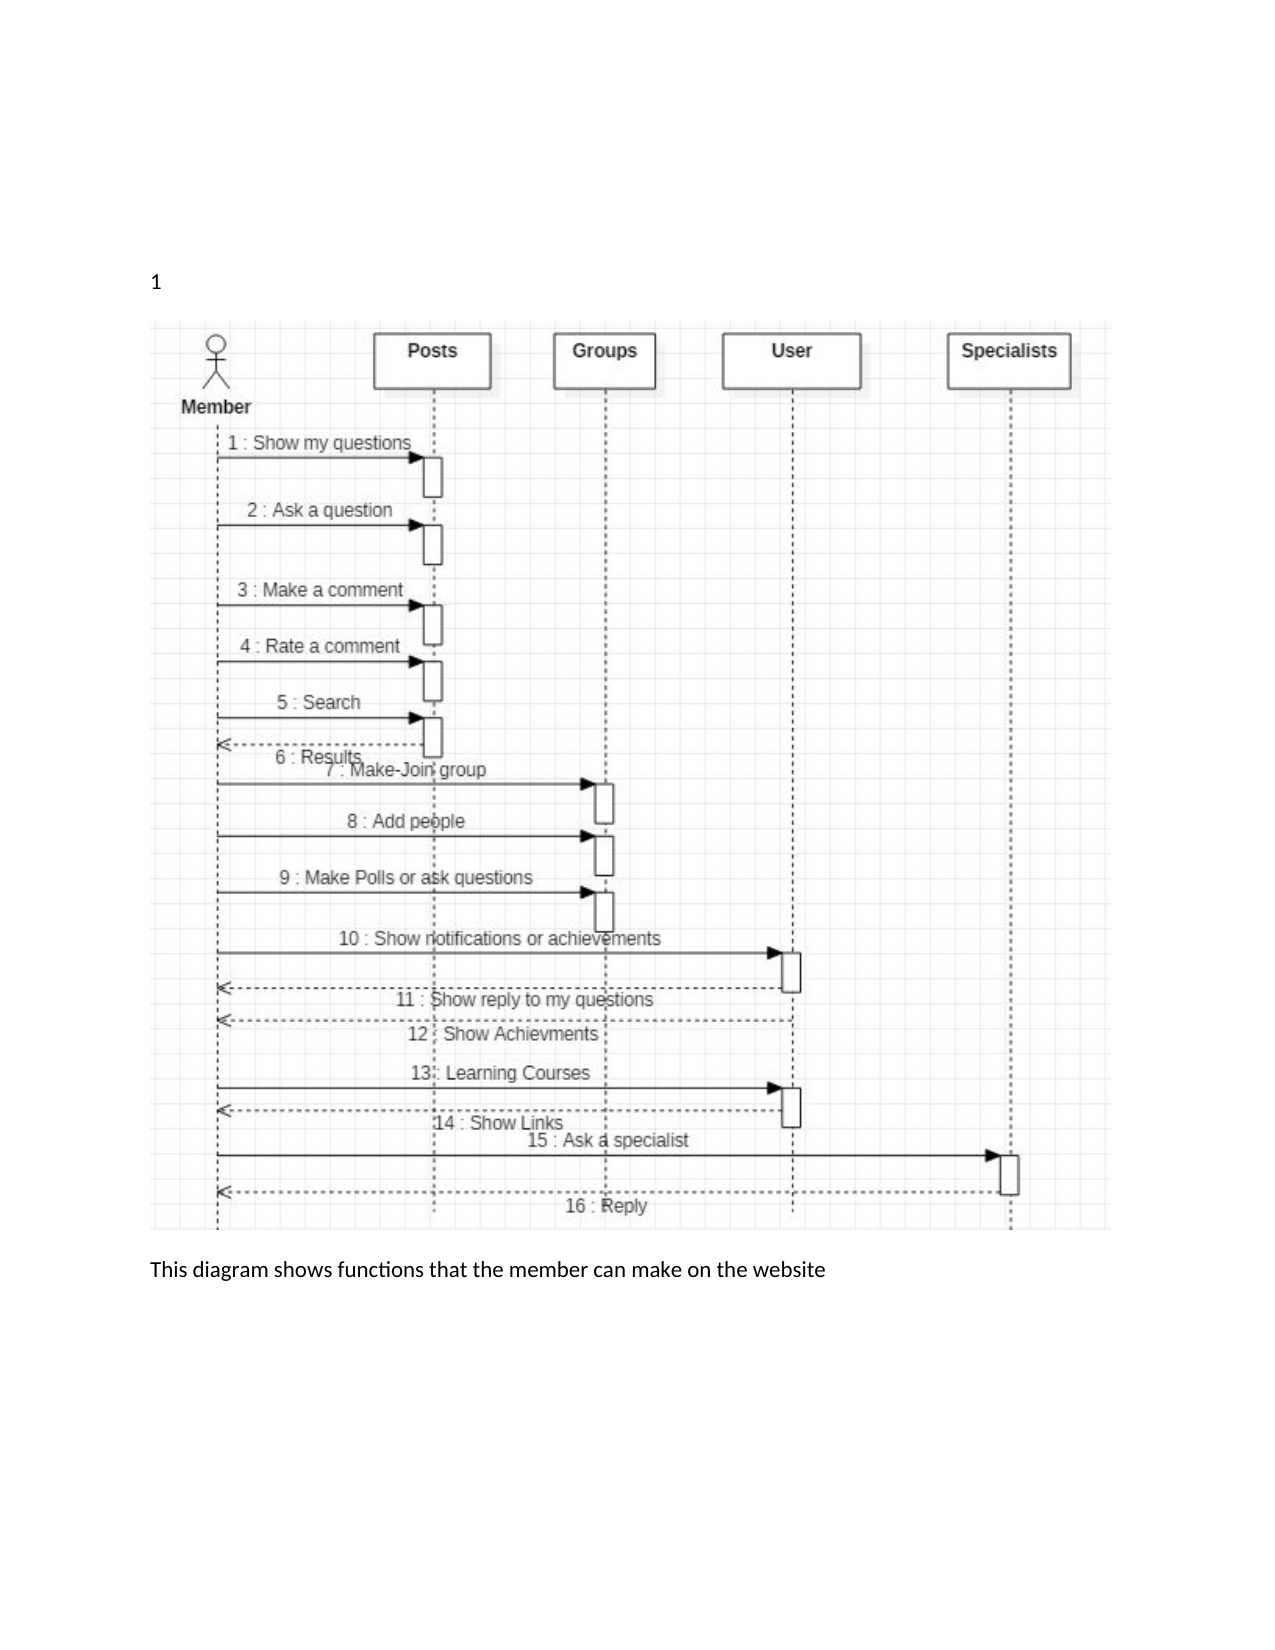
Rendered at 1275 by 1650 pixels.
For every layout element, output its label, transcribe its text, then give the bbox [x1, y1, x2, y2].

text 1 [150, 267, 1125, 295]
text This diagram shows functions that the member can make on the website [150, 1255, 1125, 1283]
picture [150, 320, 1111, 1230]
